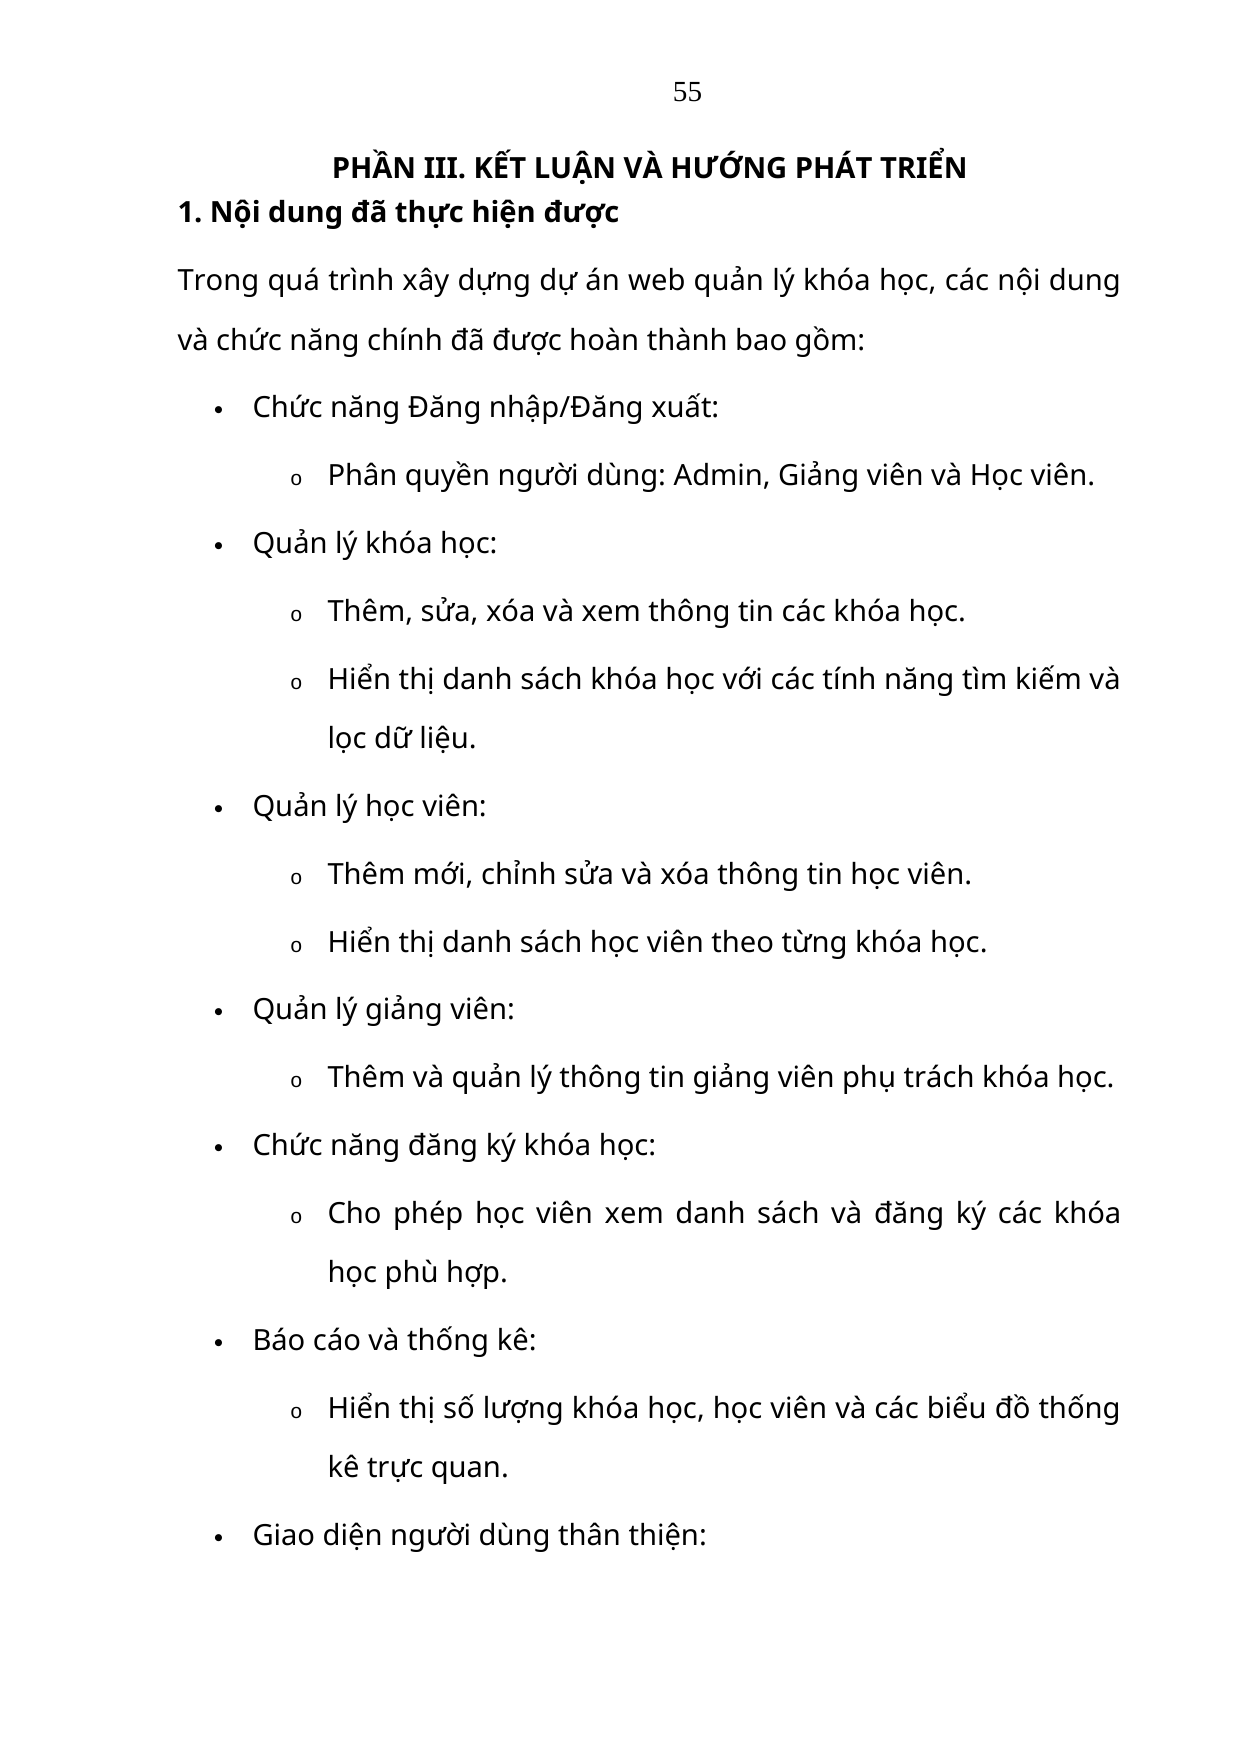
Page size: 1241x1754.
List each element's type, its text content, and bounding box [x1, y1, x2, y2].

list Thêm mới, chỉnh sửa và xóa thông tin học viên. [290, 853, 1122, 893]
list Thêm và quản lý thông tin giảng viên phụ trách khóa học. [290, 1056, 1122, 1096]
list Hiển thị số lượng khóa học, học viên và các biểu đồ thống kê trực quan. [290, 1387, 1122, 1486]
subtitle PHẦN III. KẾT LUẬN VÀ HƯỚNG PHÁT TRIỂN [177, 148, 1122, 187]
list Chức năng đăng ký khóa học: [215, 1124, 1122, 1164]
list Cho phép học viên xem danh sách và đăng ký các khóa học phù hợp. [290, 1192, 1122, 1291]
list Báo cáo và thống kê: [215, 1319, 1122, 1359]
list Quản lý giảng viên: [215, 989, 1122, 1028]
list Chức năng Đăng nhập/Đăng xuất: [215, 387, 1122, 426]
list Hiển thị danh sách học viên theo từng khóa học. [290, 921, 1122, 961]
subtitle 1. Nội dung đã thực hiện được [177, 192, 1122, 231]
list Phân quyền người dùng: Admin, Giảng viên và Học viên. [290, 454, 1122, 494]
text Trong quá trình xây dựng dự án web quản lý khóa học, các nội dung và chức năng chính đã được hoàn thành bao gồm: [177, 259, 1122, 358]
list Quản lý học viên: [215, 785, 1122, 825]
list Thêm, sửa, xóa và xem thông tin các khóa học. [290, 590, 1122, 630]
list Giao diện người dùng thân thiện: [215, 1514, 1122, 1554]
list Hiển thị danh sách khóa học với các tính năng tìm kiếm và lọc dữ liệu. [290, 658, 1122, 757]
list Quản lý khóa học: [215, 522, 1122, 562]
